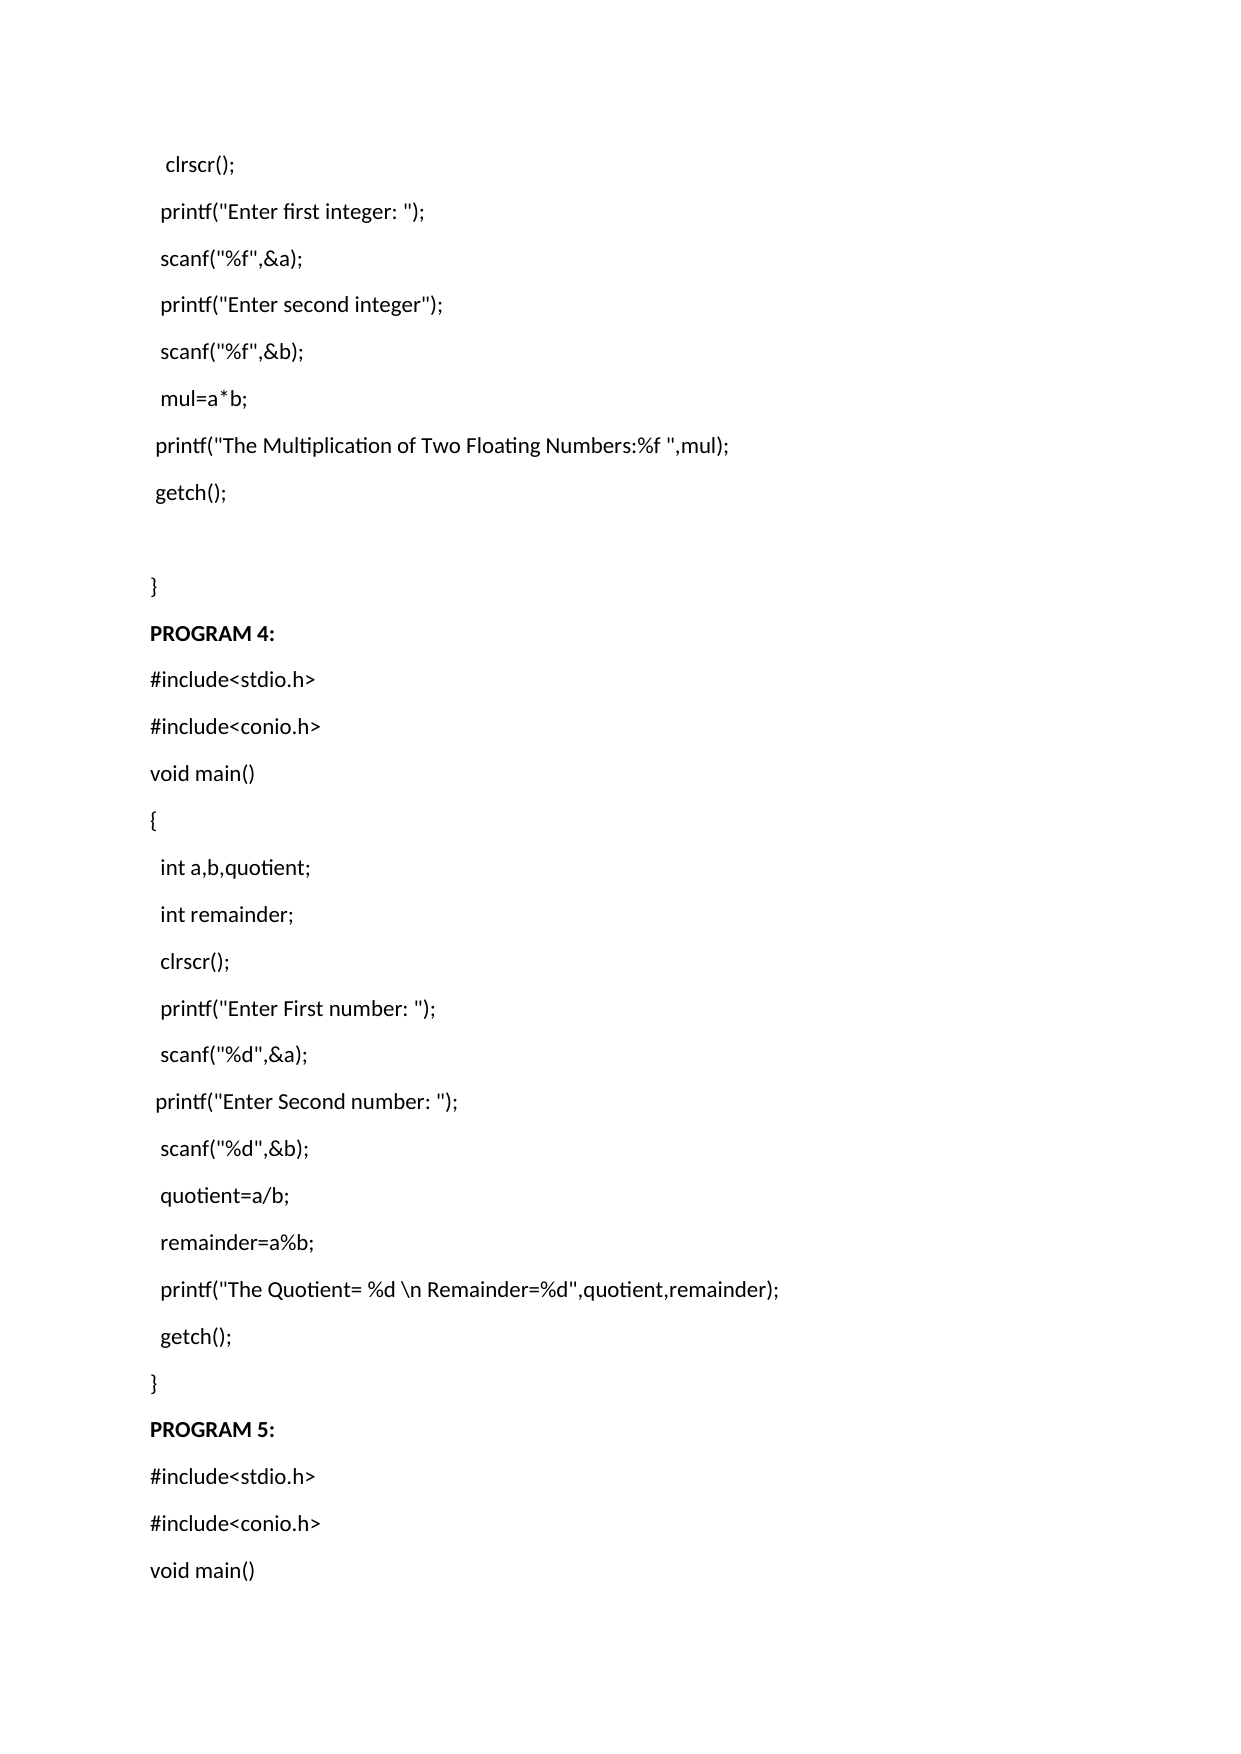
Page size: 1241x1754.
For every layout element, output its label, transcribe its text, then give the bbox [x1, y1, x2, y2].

text PROGRAM 5: [150, 1416, 1090, 1444]
text } [150, 572, 1090, 600]
text printf("The Multiplication of Two Floating Numbers:%f ",mul); [150, 431, 1090, 459]
text printf("Enter first integer: "); [150, 197, 1090, 225]
text clrscr(); [150, 947, 1090, 975]
text quotient=a/b; [150, 1181, 1090, 1209]
text remainder=a%b; [150, 1228, 1090, 1256]
text printf("Enter First number: "); [150, 994, 1090, 1022]
text getch(); [150, 1322, 1090, 1350]
text mul=a*b; [150, 384, 1090, 412]
text } [150, 1369, 1090, 1397]
text #include<conio.h> [150, 1509, 1090, 1537]
text PROGRAM 4: [150, 619, 1090, 647]
text #include<conio.h> [150, 712, 1090, 741]
text void main() [150, 759, 1090, 787]
text void main() [150, 1556, 1090, 1584]
text { [150, 806, 1090, 834]
text scanf("%d",&a); [150, 1041, 1090, 1069]
text int remainder; [150, 900, 1090, 928]
text clrscr(); [150, 150, 1090, 178]
text printf("Enter Second number: "); [150, 1087, 1090, 1116]
text getch(); [150, 478, 1090, 506]
text #include<stdio.h> [150, 1462, 1090, 1491]
text scanf("%d",&b); [150, 1134, 1090, 1162]
text #include<stdio.h> [150, 666, 1090, 694]
text printf("The Quotient= %d \n Remainder=%d",quotient,remainder); [150, 1275, 1090, 1303]
text scanf("%f",&a); [150, 244, 1090, 272]
text int a,b,quotient; [150, 853, 1090, 881]
text printf("Enter second integer"); [150, 291, 1090, 319]
text scanf("%f",&b); [150, 337, 1090, 366]
